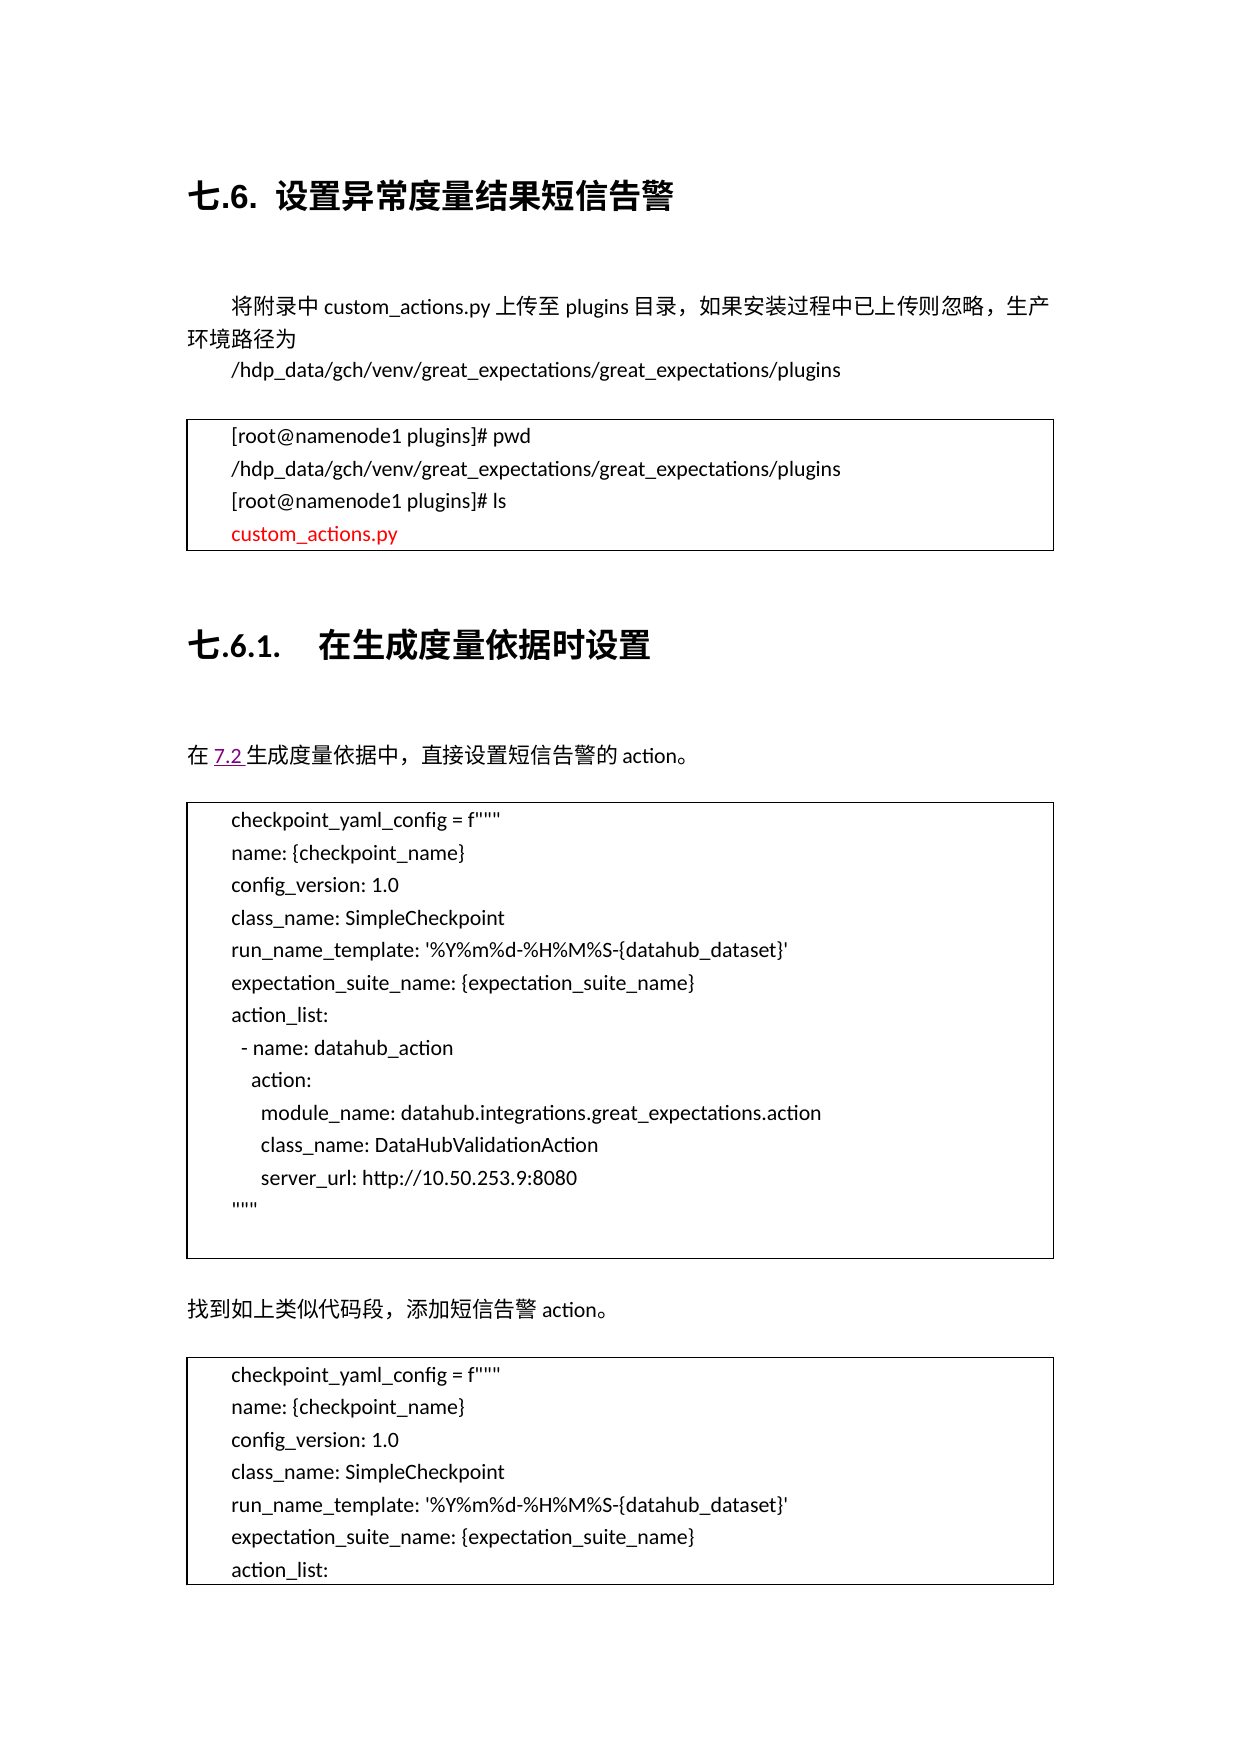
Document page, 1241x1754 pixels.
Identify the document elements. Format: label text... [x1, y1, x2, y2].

text expectation_suite_name: {expectation_suite_name} [188, 1520, 1053, 1553]
text checkpoint_yaml_config = f""" [188, 1358, 1053, 1390]
text - name: datahub_action [188, 1031, 1053, 1063]
subtitle 在生成度量依据时设置 [187, 610, 1053, 675]
text class_name: SimpleCheckpoint [188, 1455, 1053, 1488]
text module_name: datahub.integrations.great_expectations.action [188, 1096, 1053, 1128]
text class_name: SimpleCheckpoint [188, 901, 1053, 933]
text name: {checkpoint_name} [188, 1390, 1053, 1423]
text [root@namenode1 plugins]# pwd [188, 420, 1053, 452]
text action: [188, 1063, 1053, 1096]
text config_version: 1.0 [188, 1423, 1053, 1455]
text checkpoint_yaml_config = f""" [188, 803, 1053, 836]
text custom_actions.py [188, 516, 1053, 550]
text server_url: http://10.50.253.9:8080 [188, 1161, 1053, 1193]
text expectation_suite_name: {expectation_suite_name} [188, 966, 1053, 998]
text /hdp_data/gch/venv/great_expectations/great_expectations/plugins [187, 354, 1053, 386]
text 找到如上类似代码段，添加短信告警action。 [187, 1292, 1053, 1324]
text /hdp_data/gch/venv/great_expectations/great_expectations/plugins [188, 452, 1053, 485]
text run_name_template: '%Y%m%d-%H%M%S-{datahub_dataset}' [188, 1488, 1053, 1520]
text 将附录中custom_actions.py上传至plugins目录，如果安装过程中已上传则忽略，生产环境路径为 [187, 289, 1053, 354]
text config_version: 1.0 [188, 868, 1053, 901]
subtitle 设置异常度量结果短信告警 [187, 162, 1053, 227]
text action_list: [188, 1553, 1053, 1584]
text class_name: DataHubValidationAction [188, 1128, 1053, 1161]
text [root@namenode1 plugins]# ls [188, 485, 1053, 516]
text 在7.2生成度量依据中，直接设置短信告警的action。 [187, 737, 1053, 770]
text """ [188, 1193, 1053, 1226]
text name: {checkpoint_name} [188, 836, 1053, 868]
text action_list: [188, 998, 1053, 1031]
text run_name_template: '%Y%m%d-%H%M%S-{datahub_dataset}' [188, 933, 1053, 966]
